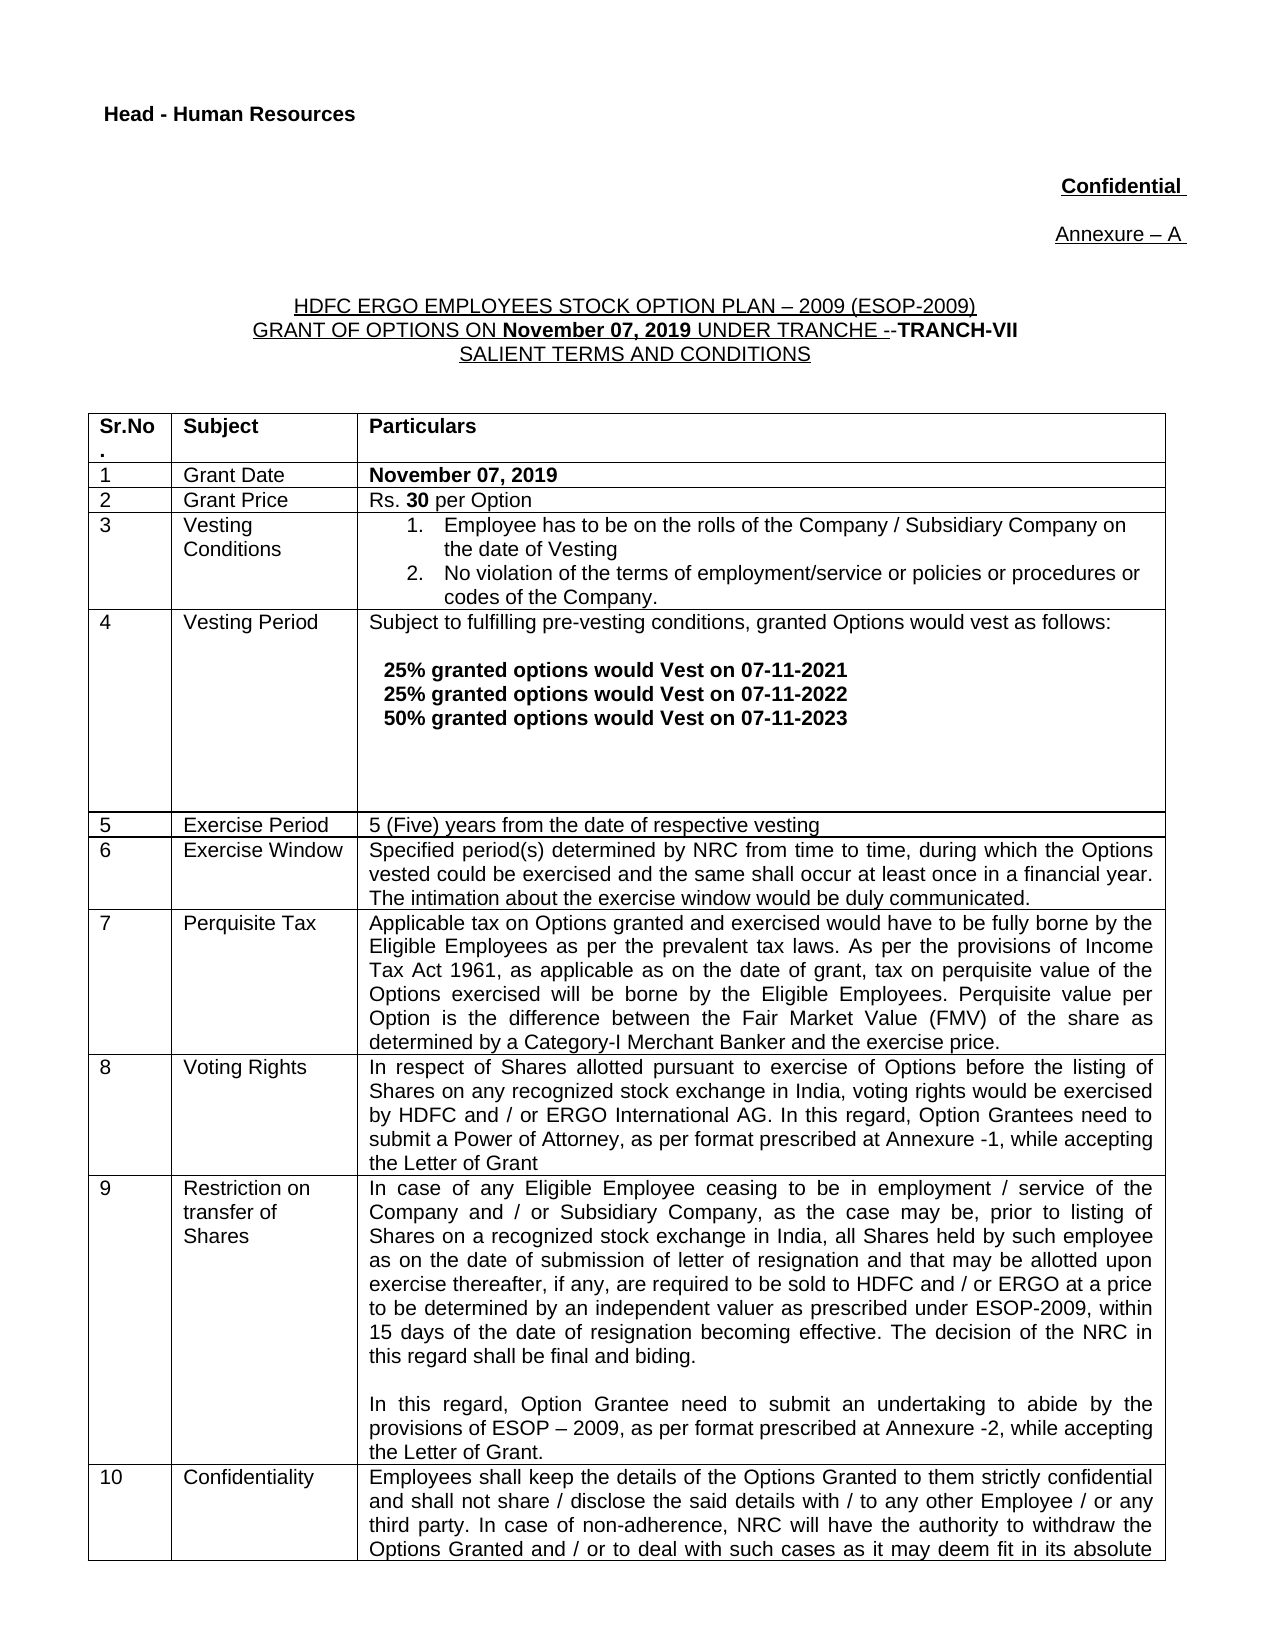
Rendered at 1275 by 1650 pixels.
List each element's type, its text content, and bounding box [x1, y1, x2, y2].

table_cell In case of any Eligible Employee ceasing to be in employment / service of the Company and / or Subsidiary Company, as the case may be, prior to listing of Shares on a recognized stock exchange in India, all Shares held by such employee as on the date of submission of letter of resignation and that may be allotted upon exercise thereafter, if any, are required to be sold to HDFC and / or ERGO at a price to be determined by an independent valuer as prescribed under ESOP-2009, within 15 days of the date of resignation becoming effective. The decision of the NRC in this regard shall be final and biding. In this regard, Option Grantee need to submit an undertaking to abide by the provisions of ESOP – 2009, as per format prescribed at Annexure -2, while accepting the Letter of Grant. [358, 1176, 1165, 1463]
table_cell Grant Price [172, 488, 357, 512]
table_cell Grant Date [172, 463, 357, 487]
text Head - Human Resources [103, 102, 1111, 126]
table_cell 2 [89, 488, 171, 512]
table_cell In respect of Shares allotted pursuant to exercise of Options before the listing of Shares on any recognized stock exchange in India, voting rights would be exercised by HDFC and / or ERGO International AG. In this regard, Option Grantees need to submit a Power of Attorney, as per format prescribed at Annexure -1, while accepting the Letter of Grant [358, 1055, 1165, 1175]
table_cell Vesting Period [172, 610, 357, 811]
table_header Particulars [358, 414, 1165, 462]
text Confidential [89, 174, 1181, 198]
table_cell November 07, 2019 [358, 463, 1165, 487]
table_cell Exercise Window [172, 838, 357, 909]
table_cell Subject to fulfilling pre-vesting conditions, granted Options would vest as follows: 25% granted options would Vest on 07-11-2021 25% granted options would Vest on 07-11-2022 50% granted options would Vest on 07-11-2023 [358, 610, 1165, 811]
text GRANT OF OPTIONS ON November 07, 2019 UNDER TRANCHE --TRANCH-VII [89, 317, 1181, 341]
table_cell 1 [89, 463, 171, 487]
text Annexure – A [89, 222, 1181, 246]
text HDFC ERGO EMPLOYEES STOCK OPTION PLAN – 2009 (ESOP-2009) [89, 293, 1181, 317]
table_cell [358, 1465, 1165, 1560]
table_cell 7 [89, 910, 171, 1054]
table_cell 10 [89, 1465, 171, 1560]
table_cell Applicable tax on Options granted and exercised would have to be fully borne by the Eligible Employees as per the prevalent tax laws. As per the provisions of Income Tax Act 1961, as applicable as on the date of grant, tax on perquisite value of the Options exercised will be borne by the Eligible Employees. Perquisite value per Option is the difference between the Fair Market Value (FMV) of the share as determined by a Category-I Merchant Banker and the exercise price. [358, 910, 1165, 1054]
table_cell Vesting Conditions [172, 513, 357, 609]
table_cell 4 [89, 610, 171, 811]
table_cell 5 (Five) years from the date of respective vesting [358, 813, 1165, 836]
table_cell Rs. 30 per Option [358, 488, 1165, 512]
table_header Subject [172, 414, 357, 462]
table_cell Specified period(s) determined by NRC from time to time, during which the Options vested could be exercised and the same shall occur at least once in a financial year. The intimation about the exercise window would be duly communicated. [358, 838, 1165, 909]
table_cell Perquisite Tax [172, 910, 357, 1054]
table_cell 9 [89, 1176, 171, 1463]
table_cell 5 [89, 813, 171, 836]
table_cell 8 [89, 1055, 171, 1175]
table_cell 3 [89, 513, 171, 609]
table_cell Exercise Period [172, 813, 357, 836]
table_header Sr.No. [89, 414, 171, 462]
table_cell Employee has to be on the rolls of the Company / Subsidiary Company on the date of Vesting No violation of the terms of employment/service or policies or procedures or codes of the Company. [358, 513, 1165, 609]
table_cell 6 [89, 838, 171, 909]
table_cell Restriction on transfer of Shares [172, 1176, 357, 1463]
text SALIENT TERMS AND CONDITIONS [89, 341, 1181, 365]
table_cell Voting Rights [172, 1055, 357, 1175]
table_cell Confidentiality [172, 1465, 357, 1560]
